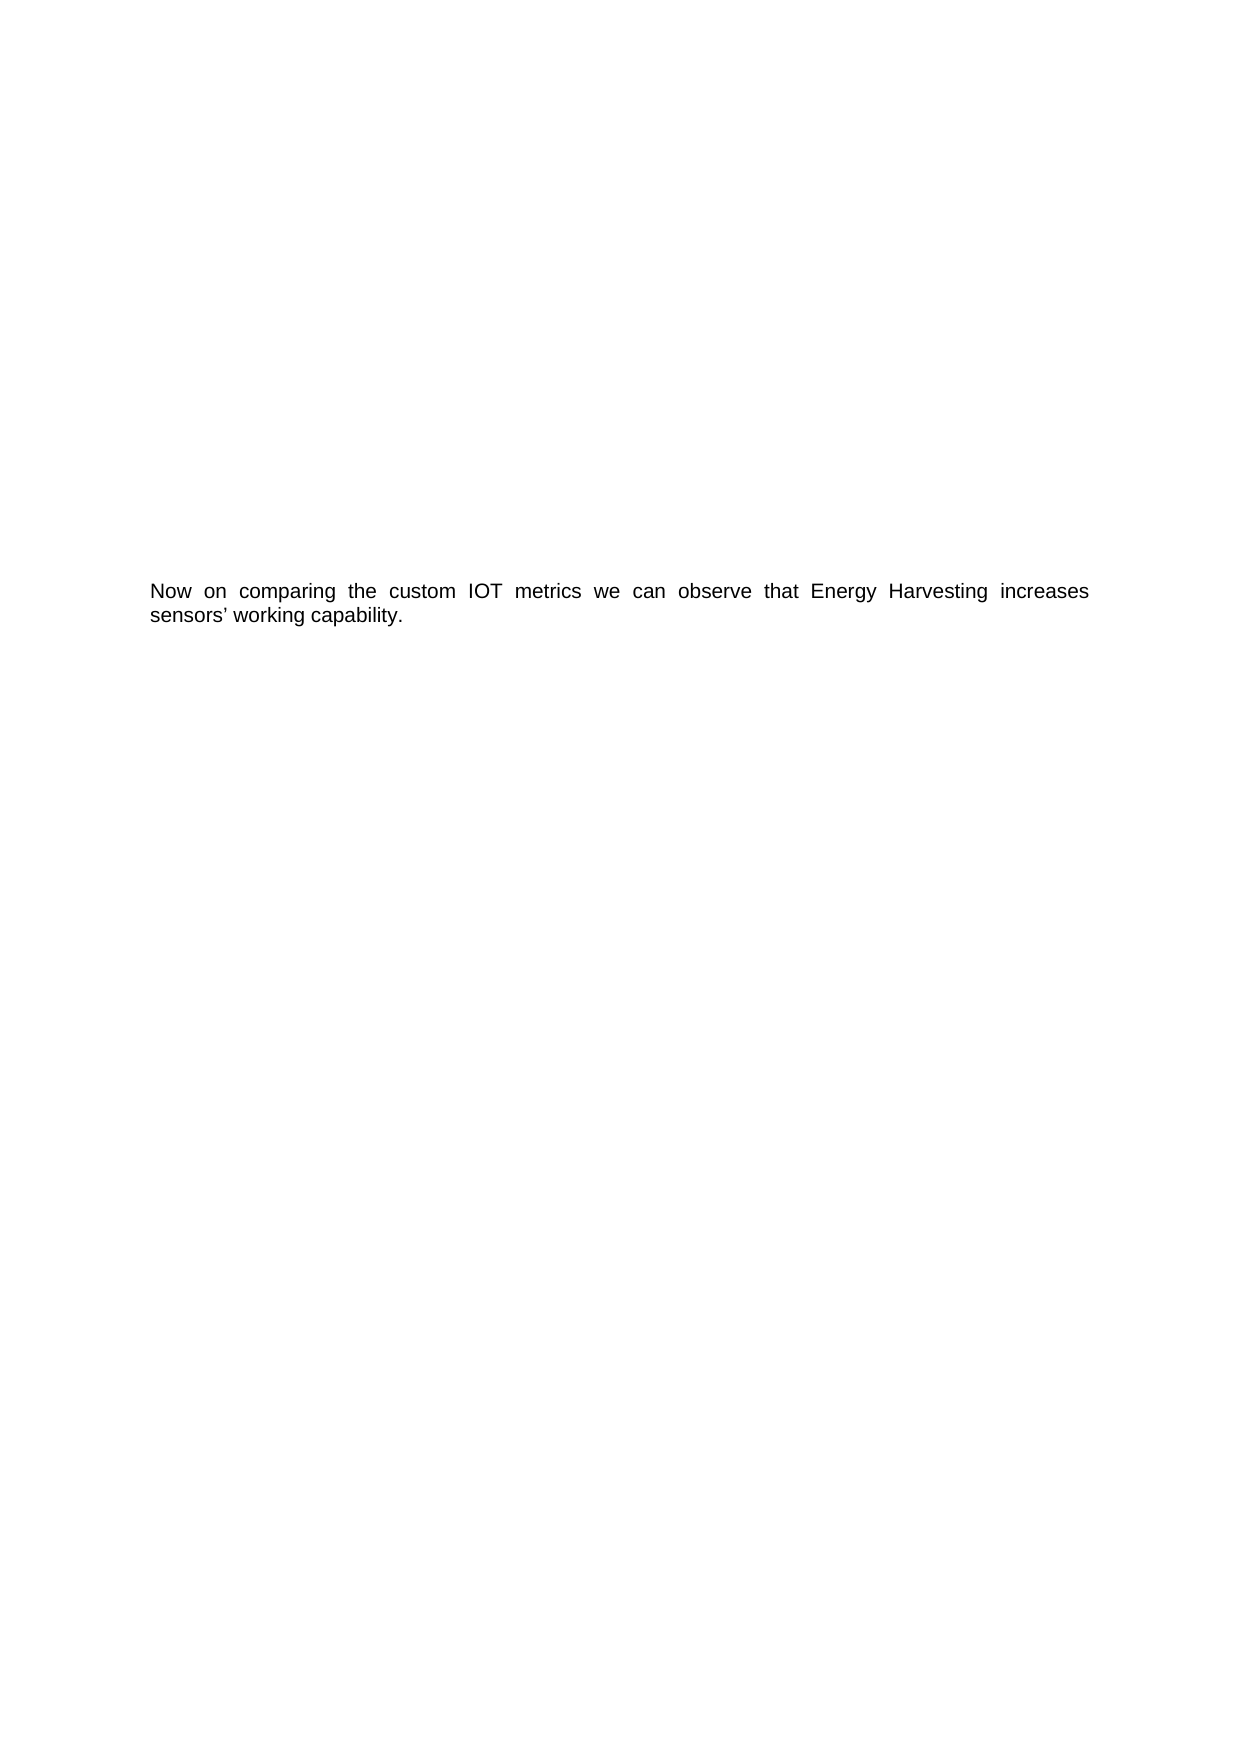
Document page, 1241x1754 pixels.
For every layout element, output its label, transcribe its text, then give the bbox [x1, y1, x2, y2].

text Now on comparing the custom IOT metrics we can observe that Energy Harvesting increases sensors’ working capability. [150, 579, 1090, 627]
